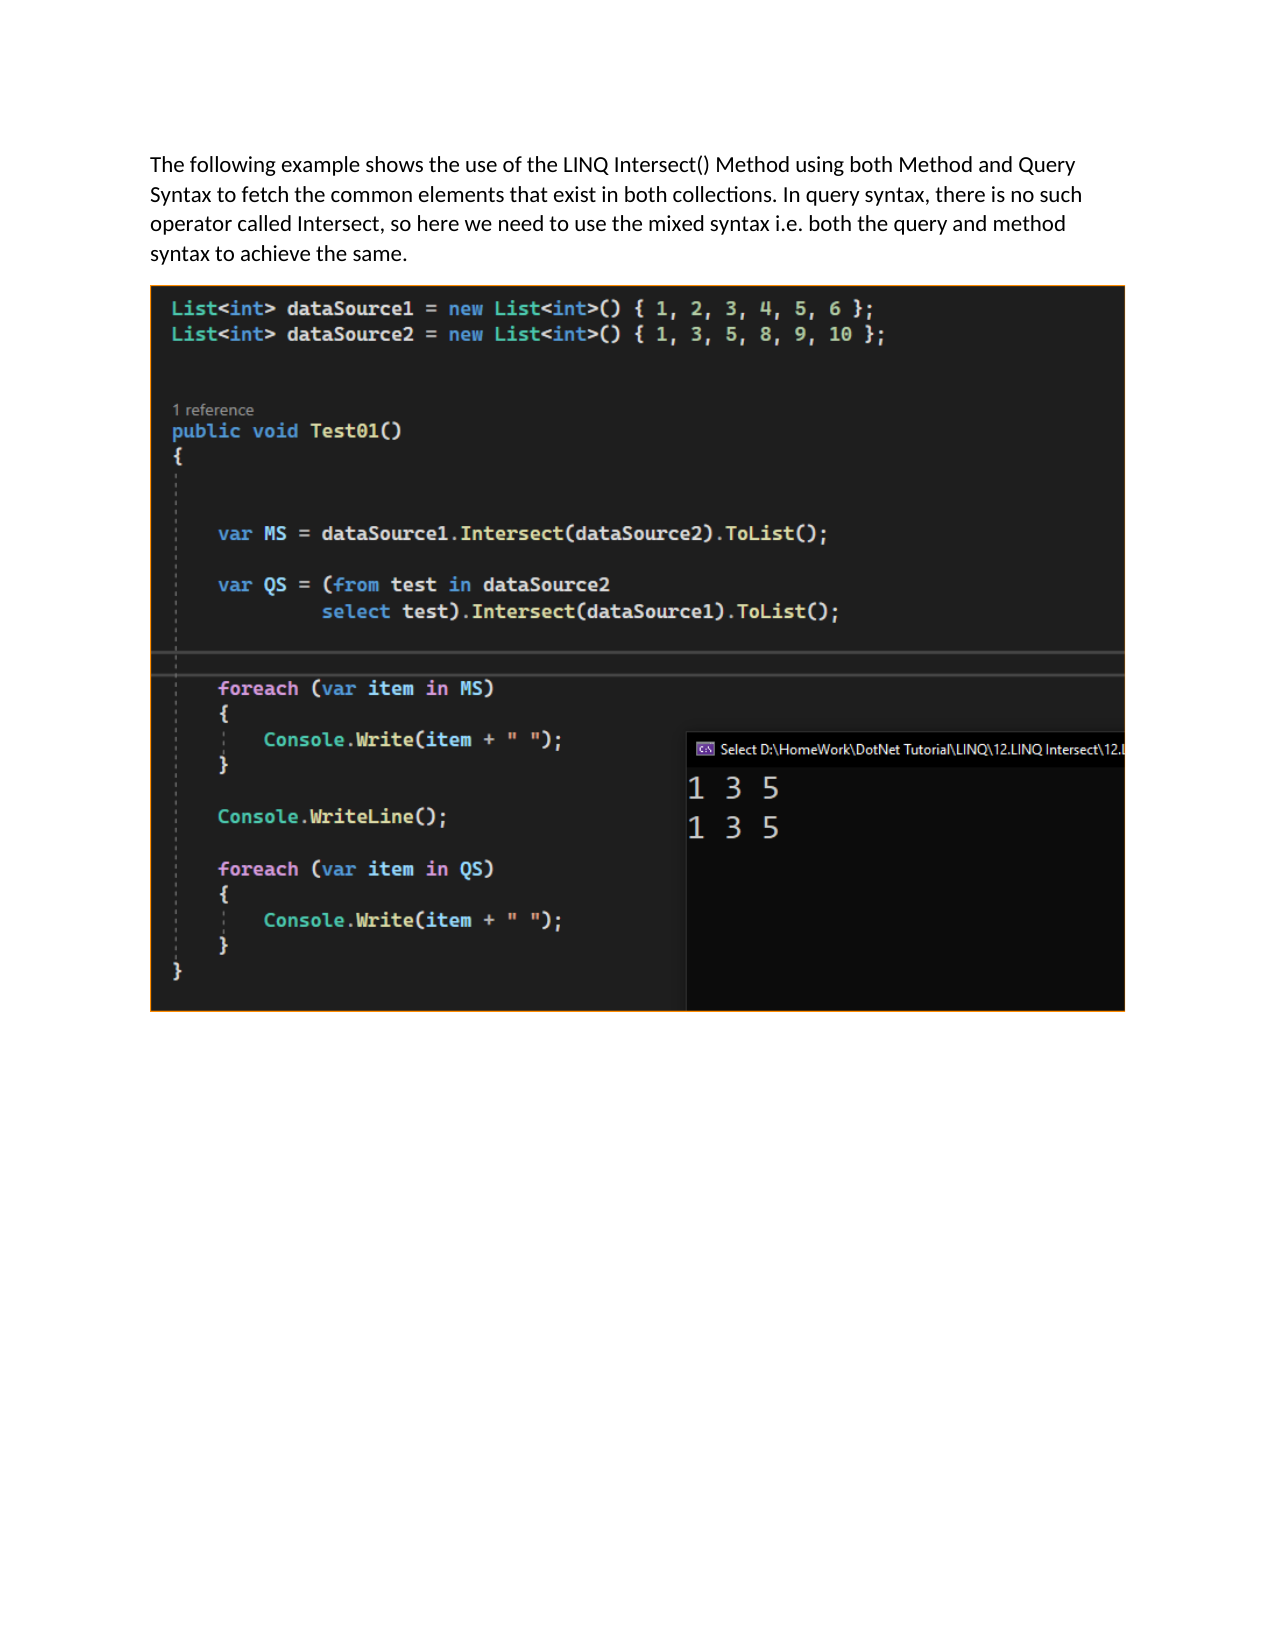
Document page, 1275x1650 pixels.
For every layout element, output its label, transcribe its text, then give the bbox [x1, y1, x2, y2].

picture [150, 285, 1125, 1012]
text The following example shows the use of the LINQ Intersect() Method using both Method and Query Syntax to fetch the common elements that exist in both collections. In query syntax, there is no such operator called Intersect, so here we need to use the mixed syntax i.e. both the query and method syntax to achieve the same. [150, 150, 1125, 267]
